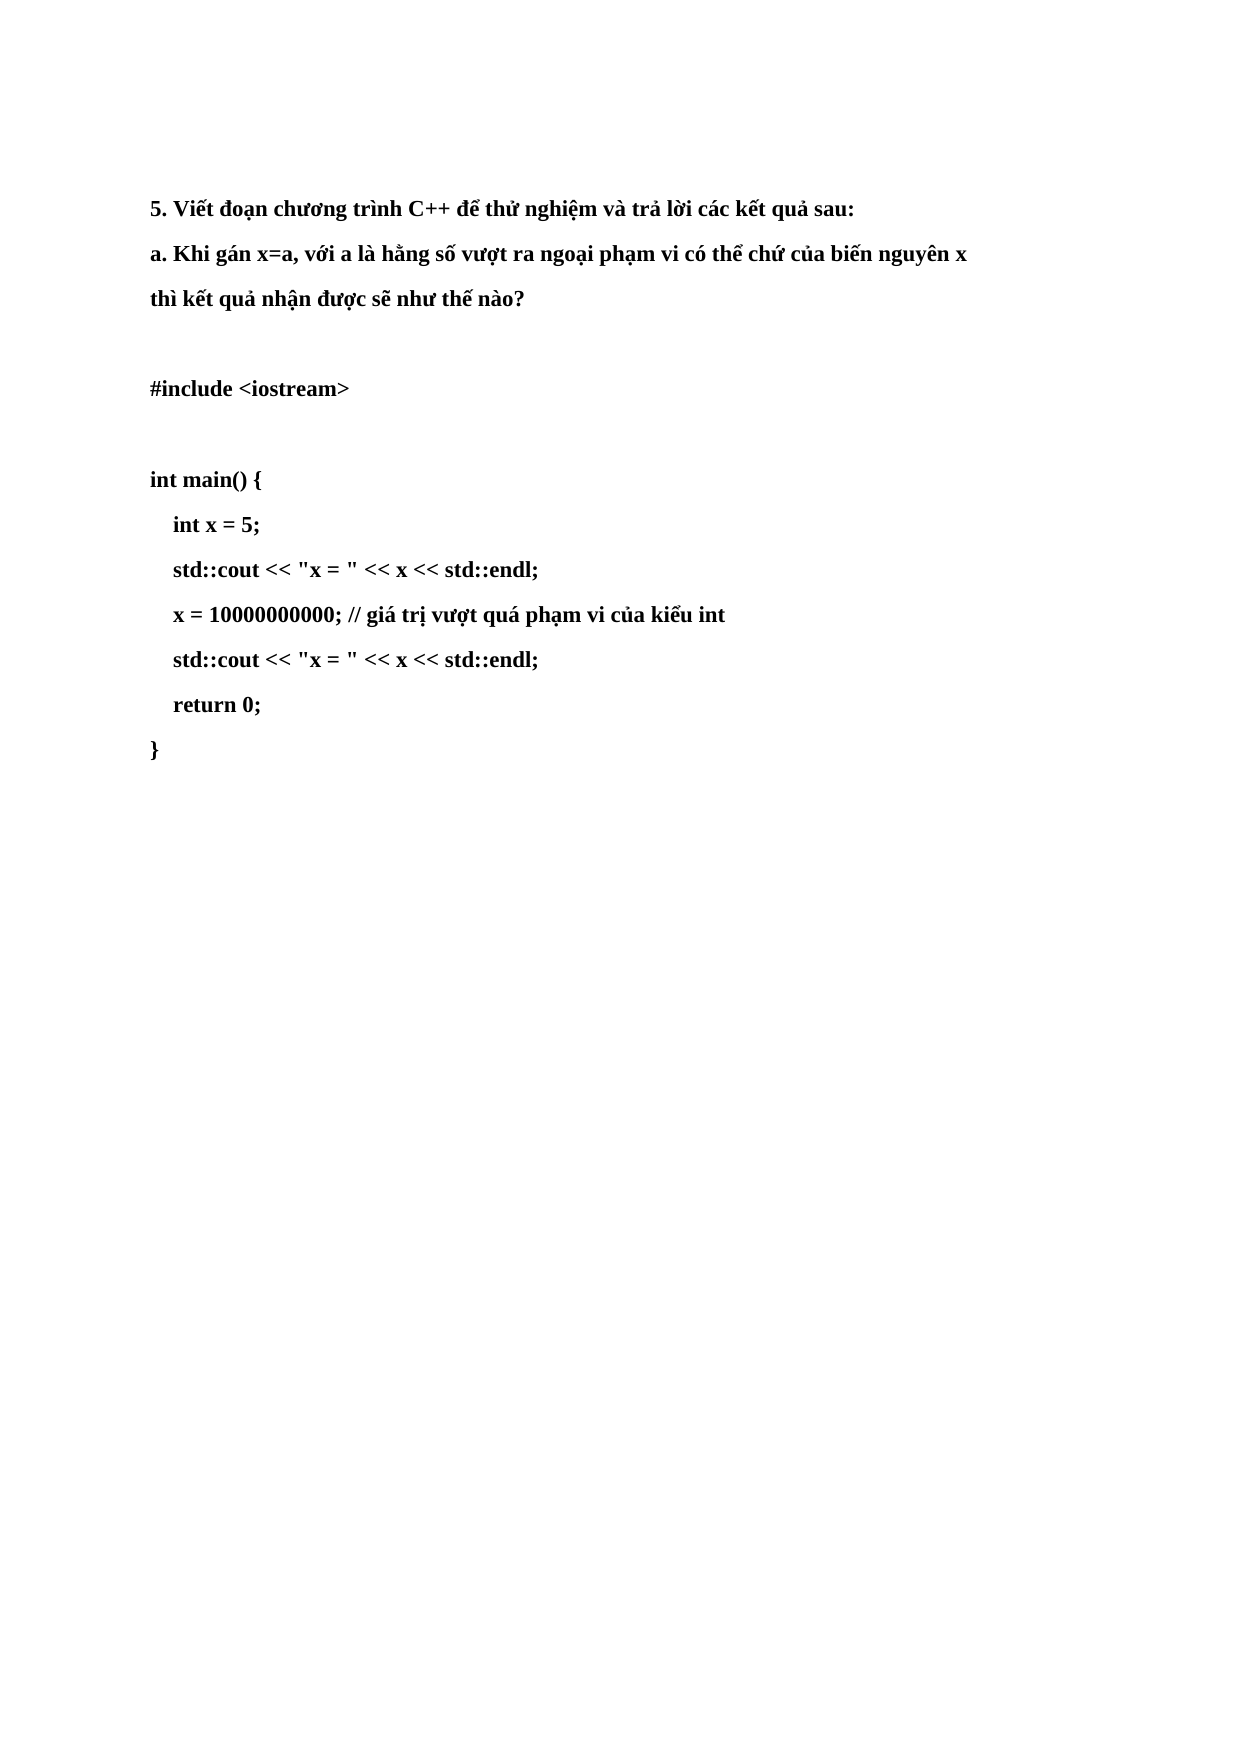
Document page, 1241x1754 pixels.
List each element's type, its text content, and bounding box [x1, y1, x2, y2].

text #include <iostream> [150, 376, 1090, 402]
text return 0; [150, 691, 1090, 718]
text int main() { [150, 466, 1090, 492]
text 5. Viết đoạn chương trình C++ để thử nghiệm và trả lời các kết quả sau: [150, 195, 1090, 221]
text } [150, 736, 1090, 763]
text std::cout << "x = " << x << std::endl; [150, 646, 1090, 672]
text thì kết quả nhận được sẽ như thế nào? [150, 285, 1090, 312]
text int x = 5; [150, 511, 1090, 537]
text x = 10000000000; // giá trị vượt quá phạm vi của kiểu int [150, 601, 1090, 627]
text std::cout << "x = " << x << std::endl; [150, 556, 1090, 582]
text a. Khi gán x=a, với a là hằng số vượt ra ngoại phạm vi có thể chứ của biến nguyên x [150, 240, 1090, 267]
